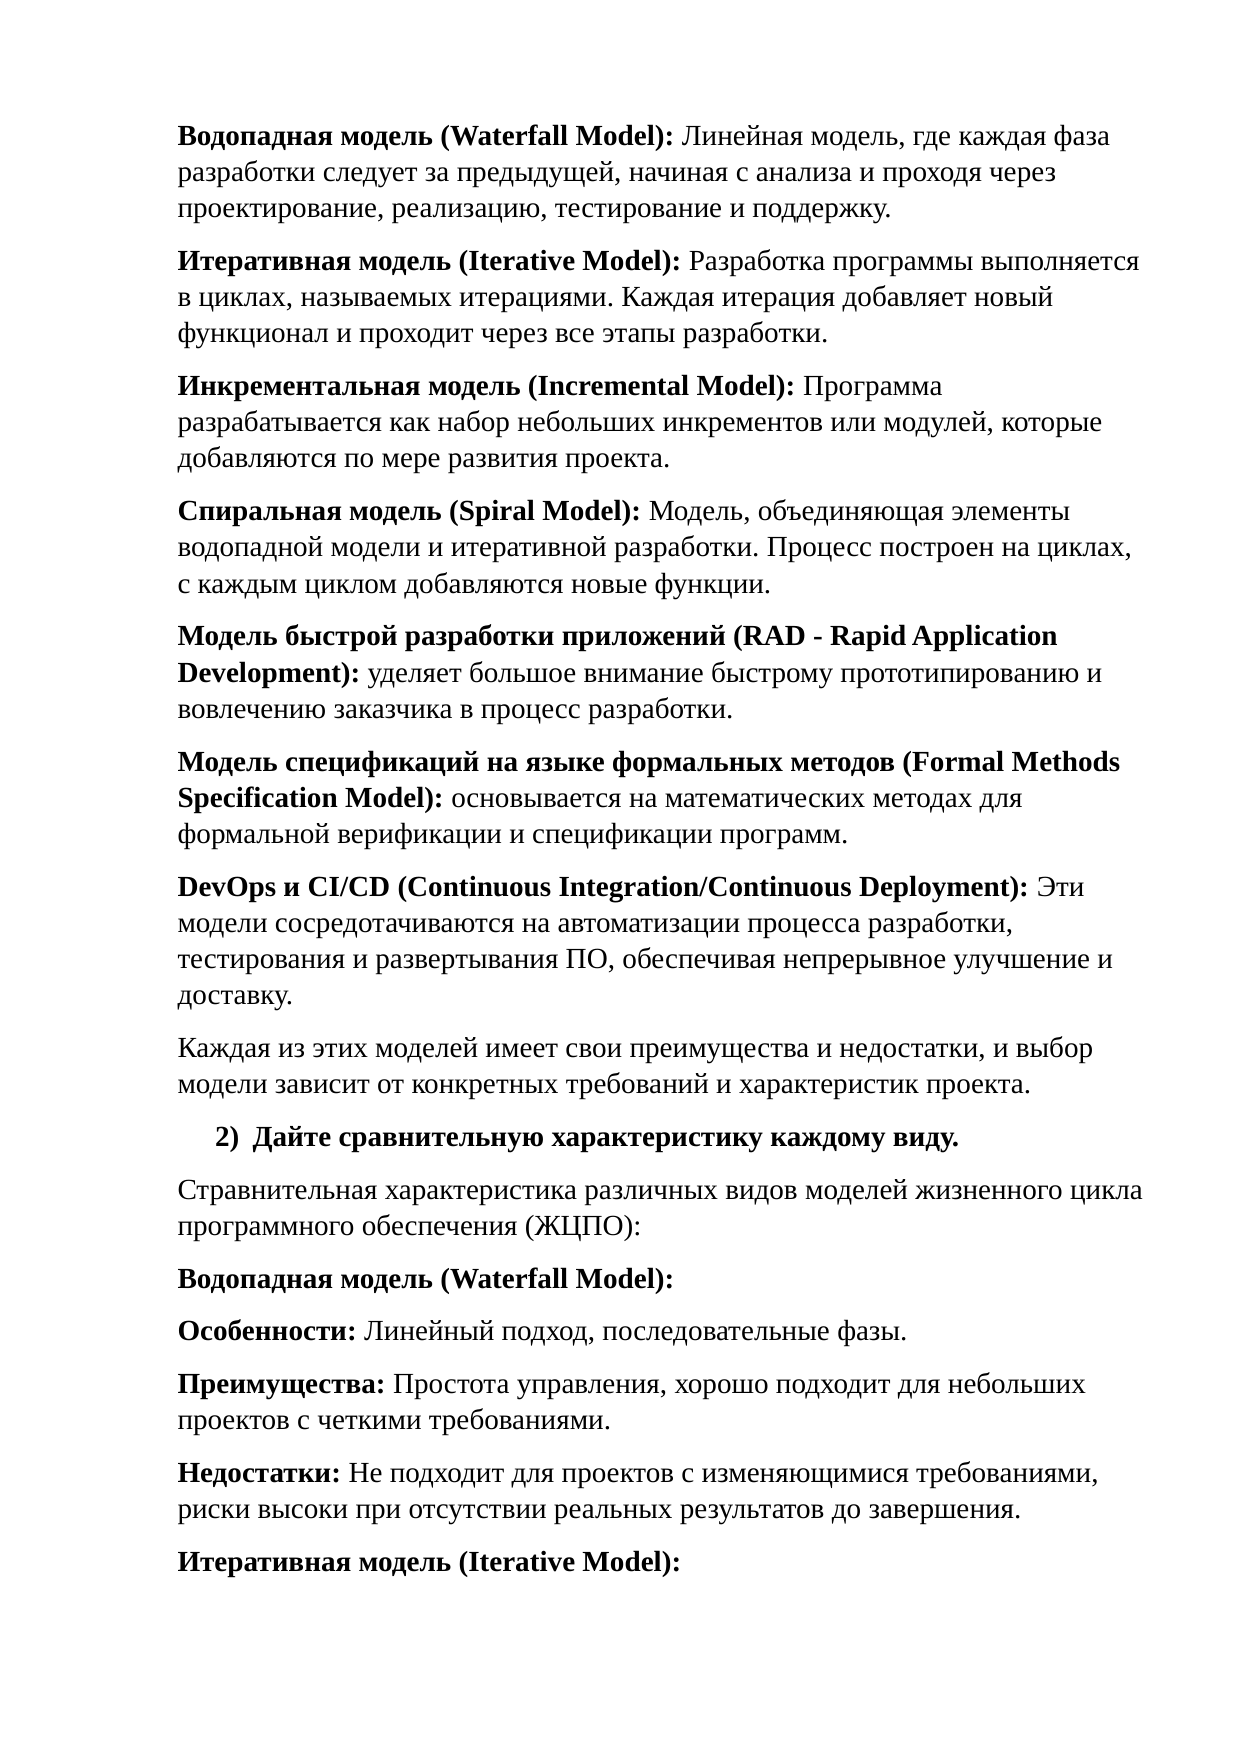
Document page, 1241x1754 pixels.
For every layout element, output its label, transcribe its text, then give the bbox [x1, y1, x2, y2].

text Недостатки: Не подходит для проектов с изменяющимися требованиями, риски высоки при отсутствии реальных результатов до завершения. [177, 1455, 1152, 1525]
text Спиральная модель (Spiral Model): Модель, объединяющая элементы водопадной модели и итеративной разработки. Процесс построен на циклах, с каждым циклом добавляются новые функции. [177, 493, 1152, 599]
text Модель быстрой разработки приложений (RAD - Rapid Application Development): уделяет большое внимание быстрому прототипированию и вовлечению заказчика в процесс разработки. [177, 618, 1152, 724]
text Водопадная модель (Waterfall Model): [177, 1261, 1152, 1294]
text Итеративная модель (Iterative Model): [177, 1544, 1152, 1578]
text Водопадная модель (Waterfall Model): Линейная модель, где каждая фаза разработки следует за предыдущей, начиная с анализа и проходя через проектирование, реализацию, тестирование и поддержку. [177, 118, 1152, 224]
text DevOps и CI/CD (Continuous Integration/Continuous Deployment): Эти модели сосредотачиваются на автоматизации процесса разработки, тестирования и развертывания ПО, обеспечивая непрерывное улучшение и доставку. [177, 869, 1152, 1011]
text Итеративная модель (Iterative Model): Разработка программы выполняется в циклах, называемых итерациями. Каждая итерация добавляет новый функционал и проходит через все этапы разработки. [177, 243, 1152, 349]
text Каждая из этих моделей имеет свои преимущества и недостатки, и выбор модели зависит от конкретных требований и характеристик проекта. [177, 1030, 1152, 1100]
text Модель спецификаций на языке формальных методов (Formal Methods Specification Model): основывается на математических методах для формальной верификации и спецификации программ. [177, 744, 1152, 849]
text Инкрементальная модель (Incremental Model): Программа разрабатывается как набор небольших инкрементов или модулей, которые добавляются по мере развития проекта. [177, 368, 1152, 474]
text Особенности: Линейный подход, последовательные фазы. [177, 1313, 1152, 1347]
text Преимущества: Простота управления, хорошо подходит для небольших проектов с четкими требованиями. [177, 1366, 1152, 1436]
text Стравнительная характеристика различных видов моделей жизненного цикла программного обеспечения (ЖЦПО): [177, 1172, 1152, 1241]
list Дайте сравнительную характеристику каждому виду. [215, 1119, 1152, 1152]
